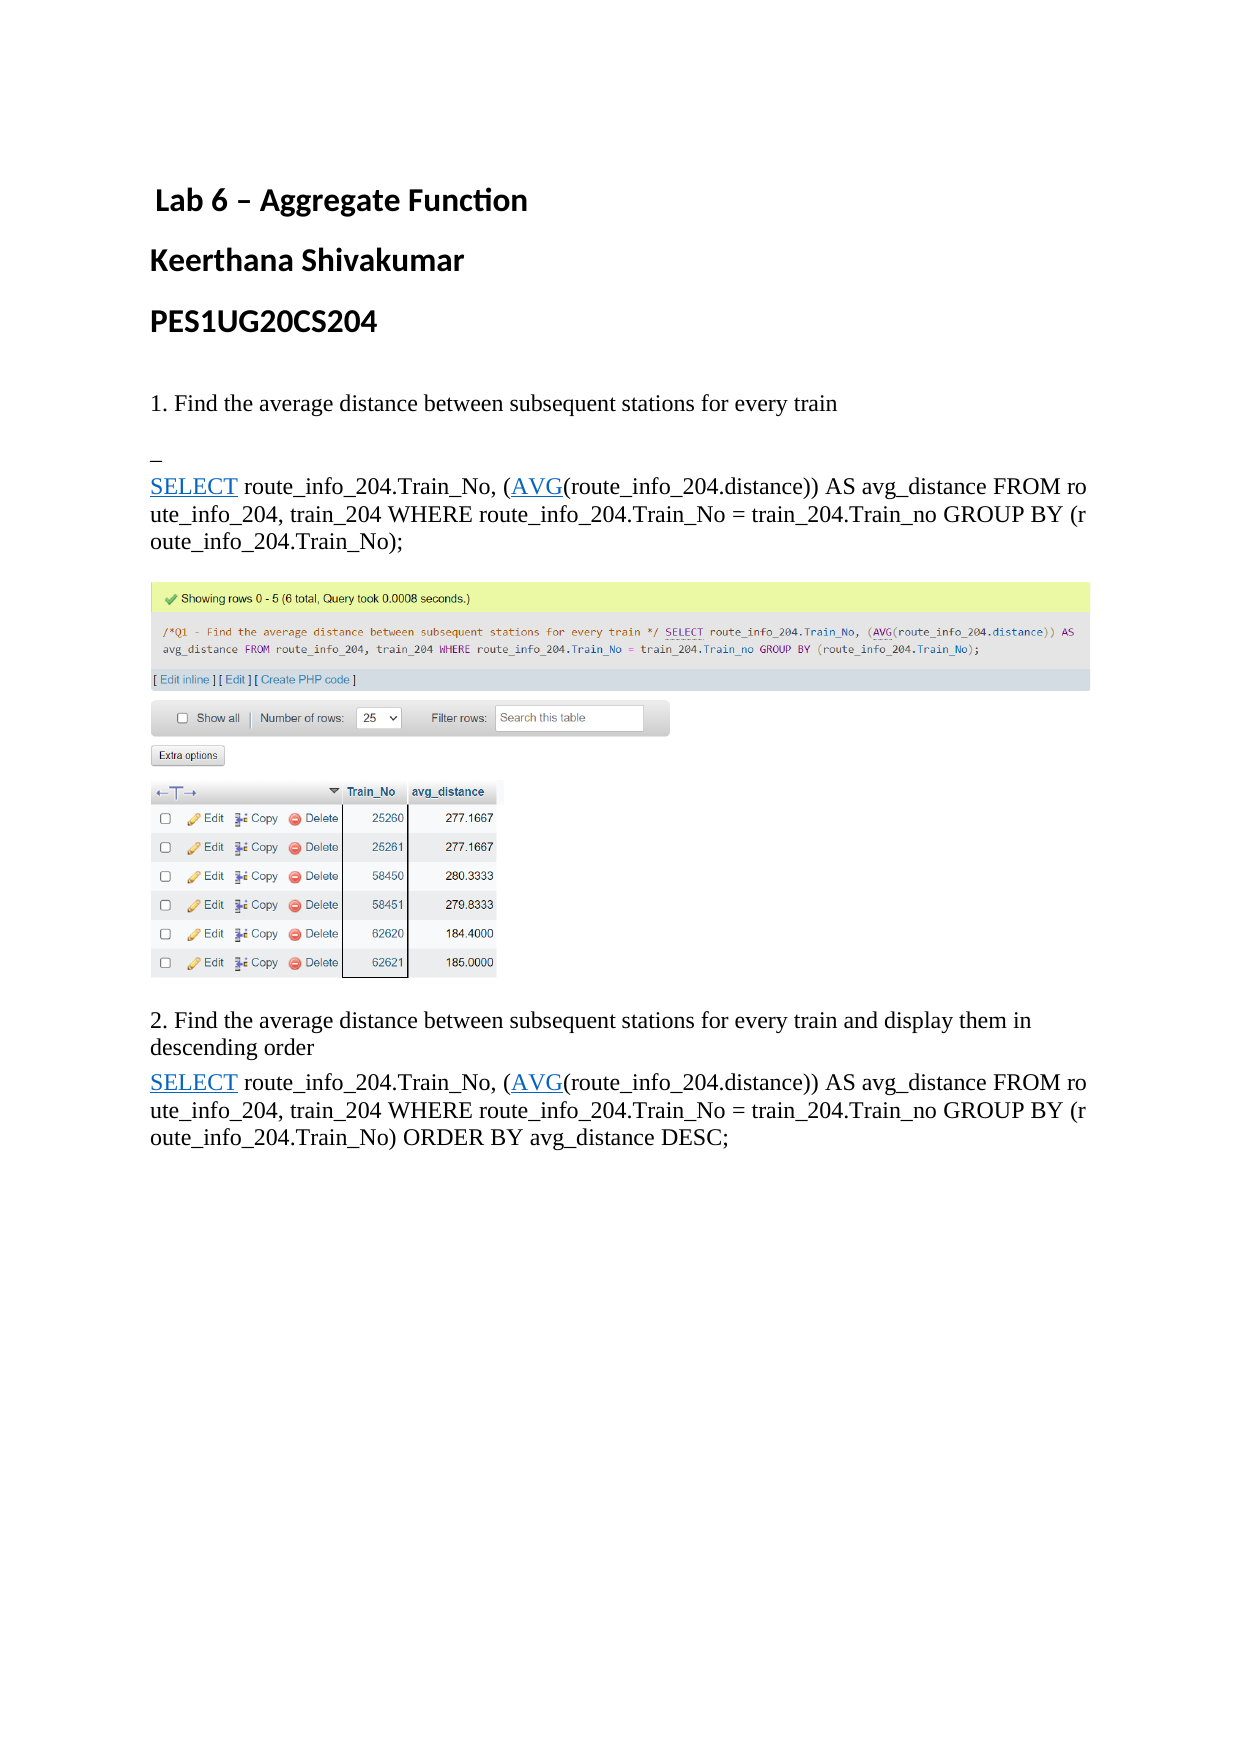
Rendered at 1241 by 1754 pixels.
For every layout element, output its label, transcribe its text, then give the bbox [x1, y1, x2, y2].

text Keerthana Shivakumar [150, 239, 1090, 280]
text Lab 6 – Aggregate Function [150, 179, 1090, 219]
text – SELECT route_info_204.Train_No, (AVG(route_info_204.distance)) AS avg_distance FROM route_info_204, train_204 WHERE route_info_204.Train_No = train_204.Train_no GROUP BY (route_info_204.Train_No); [150, 444, 1090, 555]
text SELECT route_info_204.Train_No, (AVG(route_info_204.distance)) AS avg_distance FROM route_info_204, train_204 WHERE route_info_204.Train_No = train_204.Train_no GROUP BY (route_info_204.Train_No) ORDER BY avg_distance DESC; [150, 1068, 1090, 1151]
text PES1UG20CS204 [150, 300, 1090, 341]
picture [150, 582, 1091, 979]
text 2. Find the average distance between subsequent stations for every train and display them in descending order [150, 1006, 1090, 1061]
text 1. Find the average distance between subsequent stations for every train [150, 389, 1090, 417]
